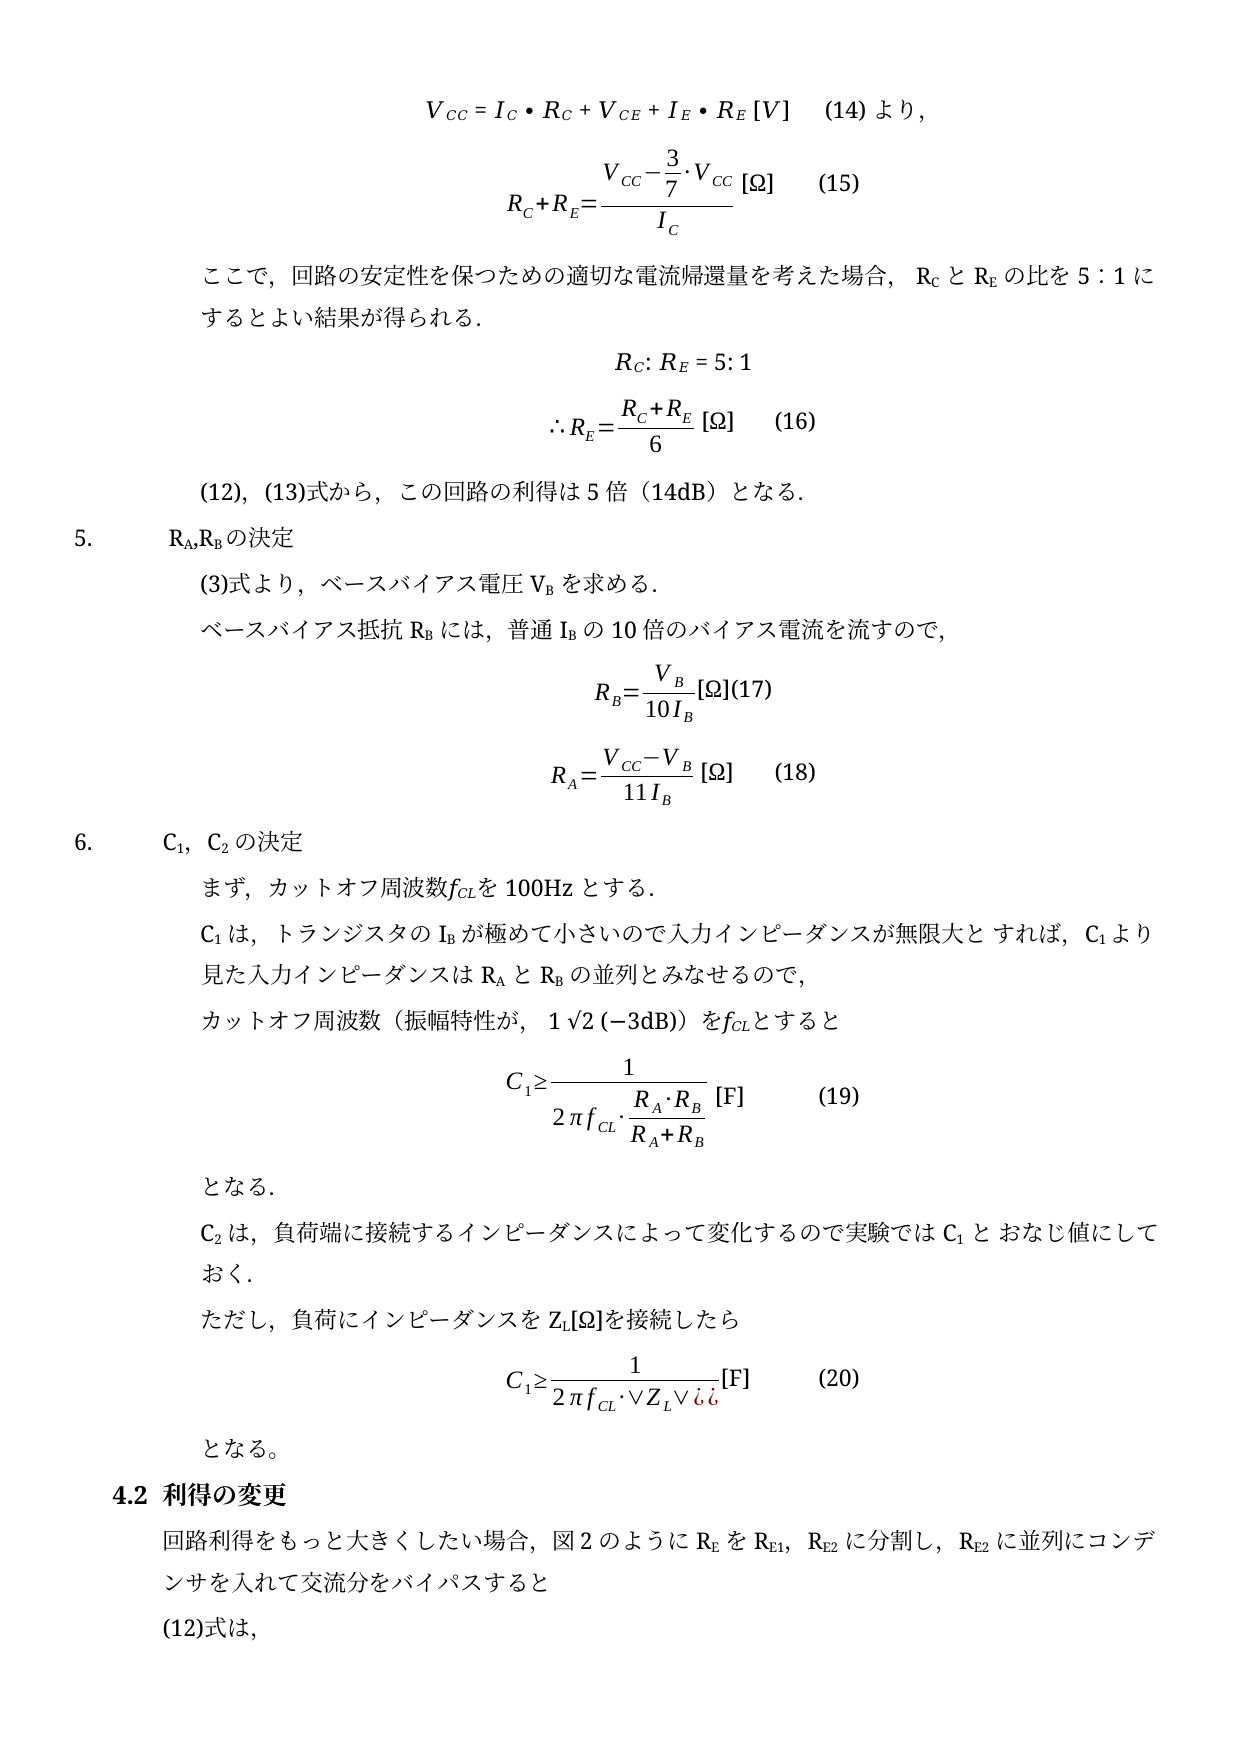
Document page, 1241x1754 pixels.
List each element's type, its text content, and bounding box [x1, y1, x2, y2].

list [Ω] (15) [200, 135, 1165, 248]
text [F] (20) [200, 1346, 1165, 1421]
list 回路利得をもっと大きくしたい場合，図2 のように RE を RE1，RE2 に分割し，RE2 に並列にコンデンサを入れて交流分をバイパスすると [162, 1521, 1165, 1600]
text [Ω] (17) [200, 655, 1165, 730]
text ただし，負荷にインピーダンスを ZL[Ω]を接続したら [200, 1300, 1165, 1338]
text [Ω] (16) [162, 389, 1165, 464]
text (3)式より，ベースバイアス電圧 VB を求める． [200, 564, 1165, 601]
text [Ω] (18) [200, 739, 1165, 814]
list 𝑉𝐶𝐶 = 𝐼𝐶 ∙ 𝑅𝐶 + 𝑉𝐶𝐸 + 𝐼𝐸 ∙ 𝑅𝐸 [𝑉] (14) より， [200, 89, 1165, 127]
subtitle C1，C2 の決定 [74, 822, 1165, 859]
text となる． [200, 1167, 1165, 1205]
subtitle 利得の変更 [112, 1475, 1165, 1512]
text [F] (19) [200, 1046, 1165, 1159]
text C2 は，負荷端に接続するインピーダンスによって変化するので実験では C1 と おなじ値にしておく． [200, 1213, 1165, 1292]
text ここで，回路の安定性を保つための適切な電流帰還量を考えた場合， RC と RE の比を 5：1 にするとよい結果が得られる． [200, 256, 1165, 335]
text カットオフ周波数（振幅特性が， 1 √2 (−3dB)）を𝑓𝐶𝐿とすると [200, 1001, 1165, 1038]
list (12)式は， [162, 1608, 1165, 1646]
text となる。 [200, 1429, 1165, 1467]
text C1 は，トランジスタの IB が極めて小さいので入力インピーダンスが無限大と すれば，C1 より見た入力インピーダンスは RA と RB の並列とみなせるので， [200, 913, 1165, 992]
subtitle RA,RBの決定 [74, 518, 1165, 555]
text まず，カットオフ周波数𝑓𝐶𝐿を 100Hz とする． [200, 868, 1165, 905]
text (12)，(13)式から，この回路の利得は 5 倍（14dB）となる． [162, 472, 1165, 509]
text ベースバイアス抵抗 RB には，普通 IB の 10 倍のバイアス電流を流すので， [200, 609, 1165, 647]
text 𝑅𝐶: 𝑅𝐸 = 5: 1 [162, 343, 1165, 381]
